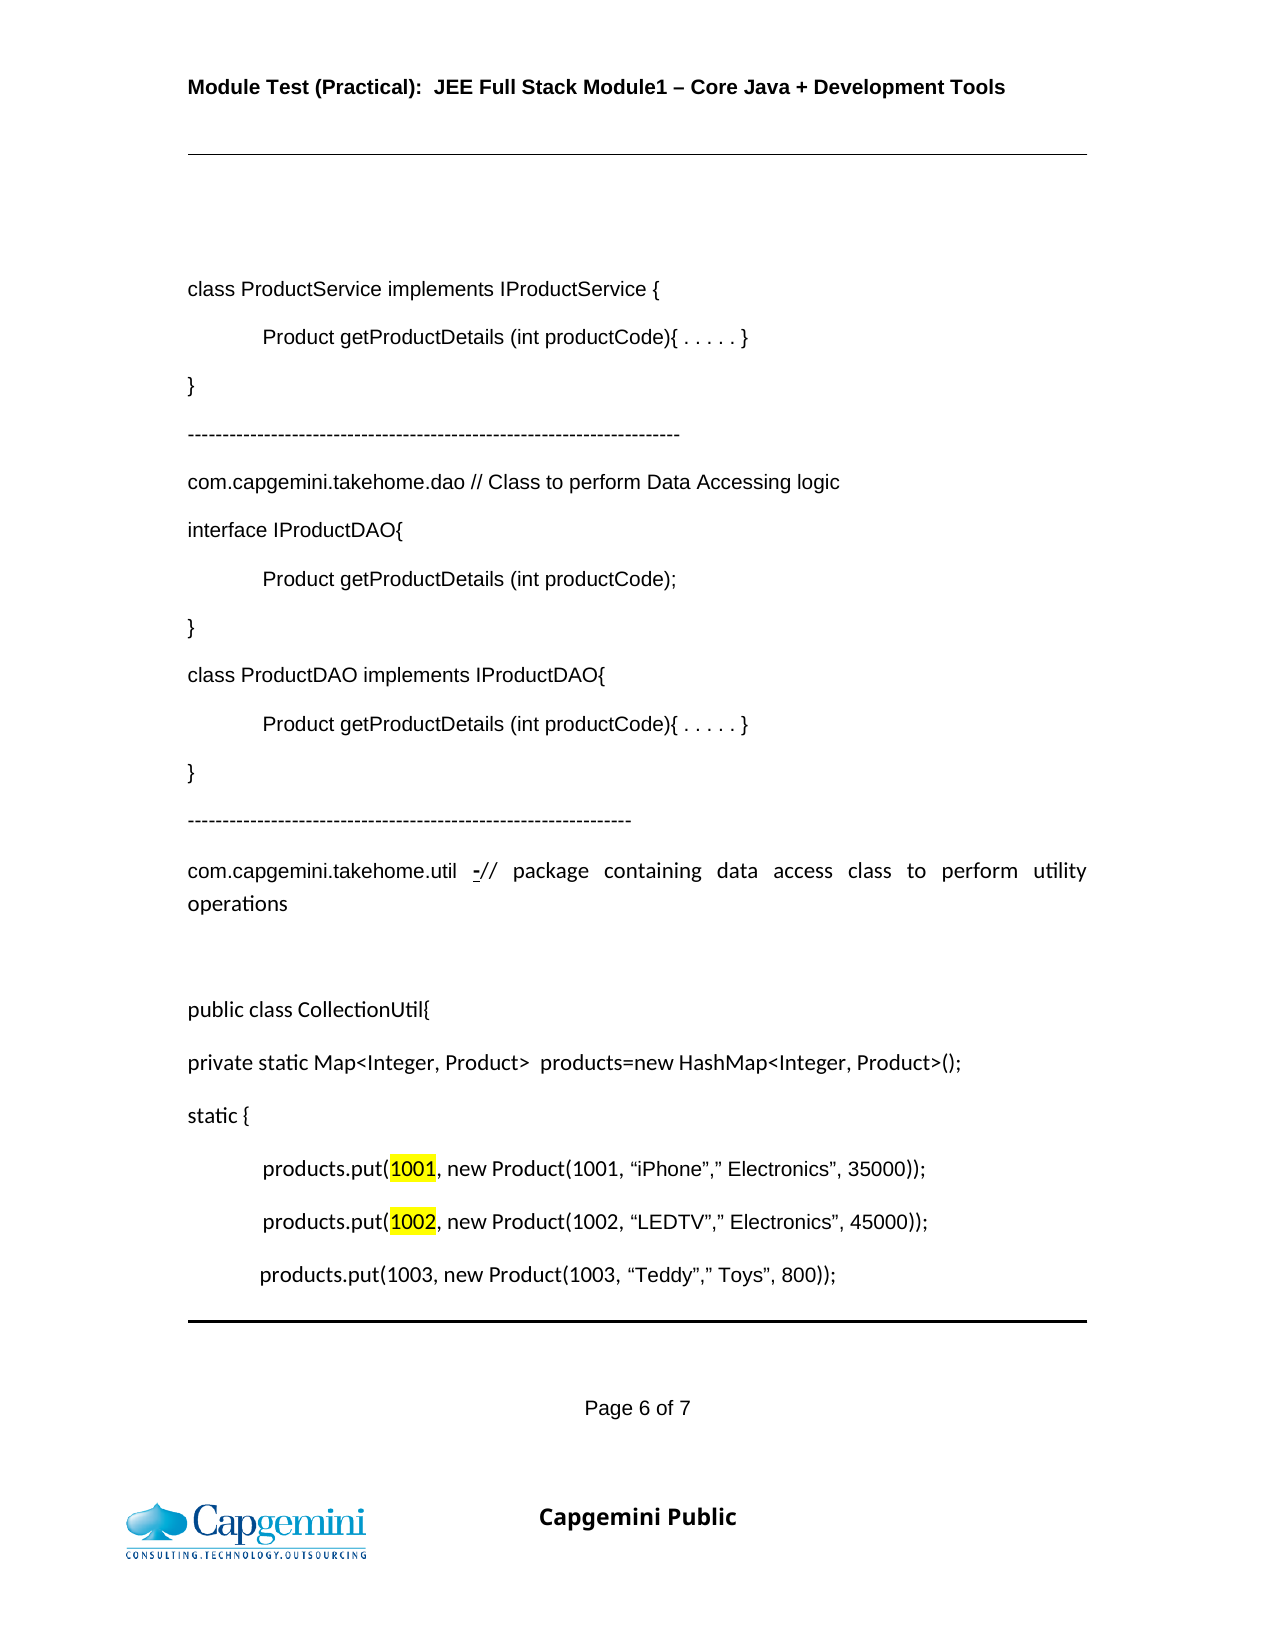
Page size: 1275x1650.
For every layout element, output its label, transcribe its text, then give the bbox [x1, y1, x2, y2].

text } [187, 760, 1087, 784]
text static { [187, 1101, 1087, 1129]
text ----------------------------------------------------------------------- [187, 422, 1087, 446]
text products.put(1002, new Product(1002, “LEDTV”,” Electronics”, 45000)); [436, 1207, 1087, 1235]
text products.put(1001, new Product(1001, “iPhone”,” Electronics”, 35000)); [187, 1154, 390, 1182]
text com.capgemini.takehome.util -// package containing data access class to perform utility operations [187, 857, 1087, 917]
text products.put(1003, new Product(1003, “Teddy”,” Toys”, 800)); [187, 1260, 1087, 1288]
text products.put(1002, new Product(1002, “LEDTV”,” Electronics”, 45000)); [187, 1207, 390, 1235]
text com.capgemini.takehome.dao // Class to perform Data Accessing logic [187, 470, 1087, 494]
text private static Map<Integer, Product> products=new HashMap<Integer, Product>(); [187, 1048, 1087, 1076]
text class ProductService implements IProductService { [187, 277, 1087, 301]
text public class CollectionUtil{ [187, 995, 1087, 1023]
text products.put(1001, new Product(1001, “iPhone”,” Electronics”, 35000)); [436, 1154, 1087, 1182]
text } [187, 373, 1087, 397]
text class ProductDAO implements IProductDAO{ [187, 663, 1087, 687]
text Product getProductDetails (int productCode); [262, 567, 1087, 591]
text ---------------------------------------------------------------- [187, 808, 1087, 832]
text } [187, 615, 1087, 639]
text Product getProductDetails (int productCode){ . . . . . } [262, 325, 1087, 349]
text Product getProductDetails (int productCode){ . . . . . } [262, 712, 1087, 736]
text interface IProductDAO{ [187, 518, 1087, 542]
picture [124, 1500, 368, 1561]
